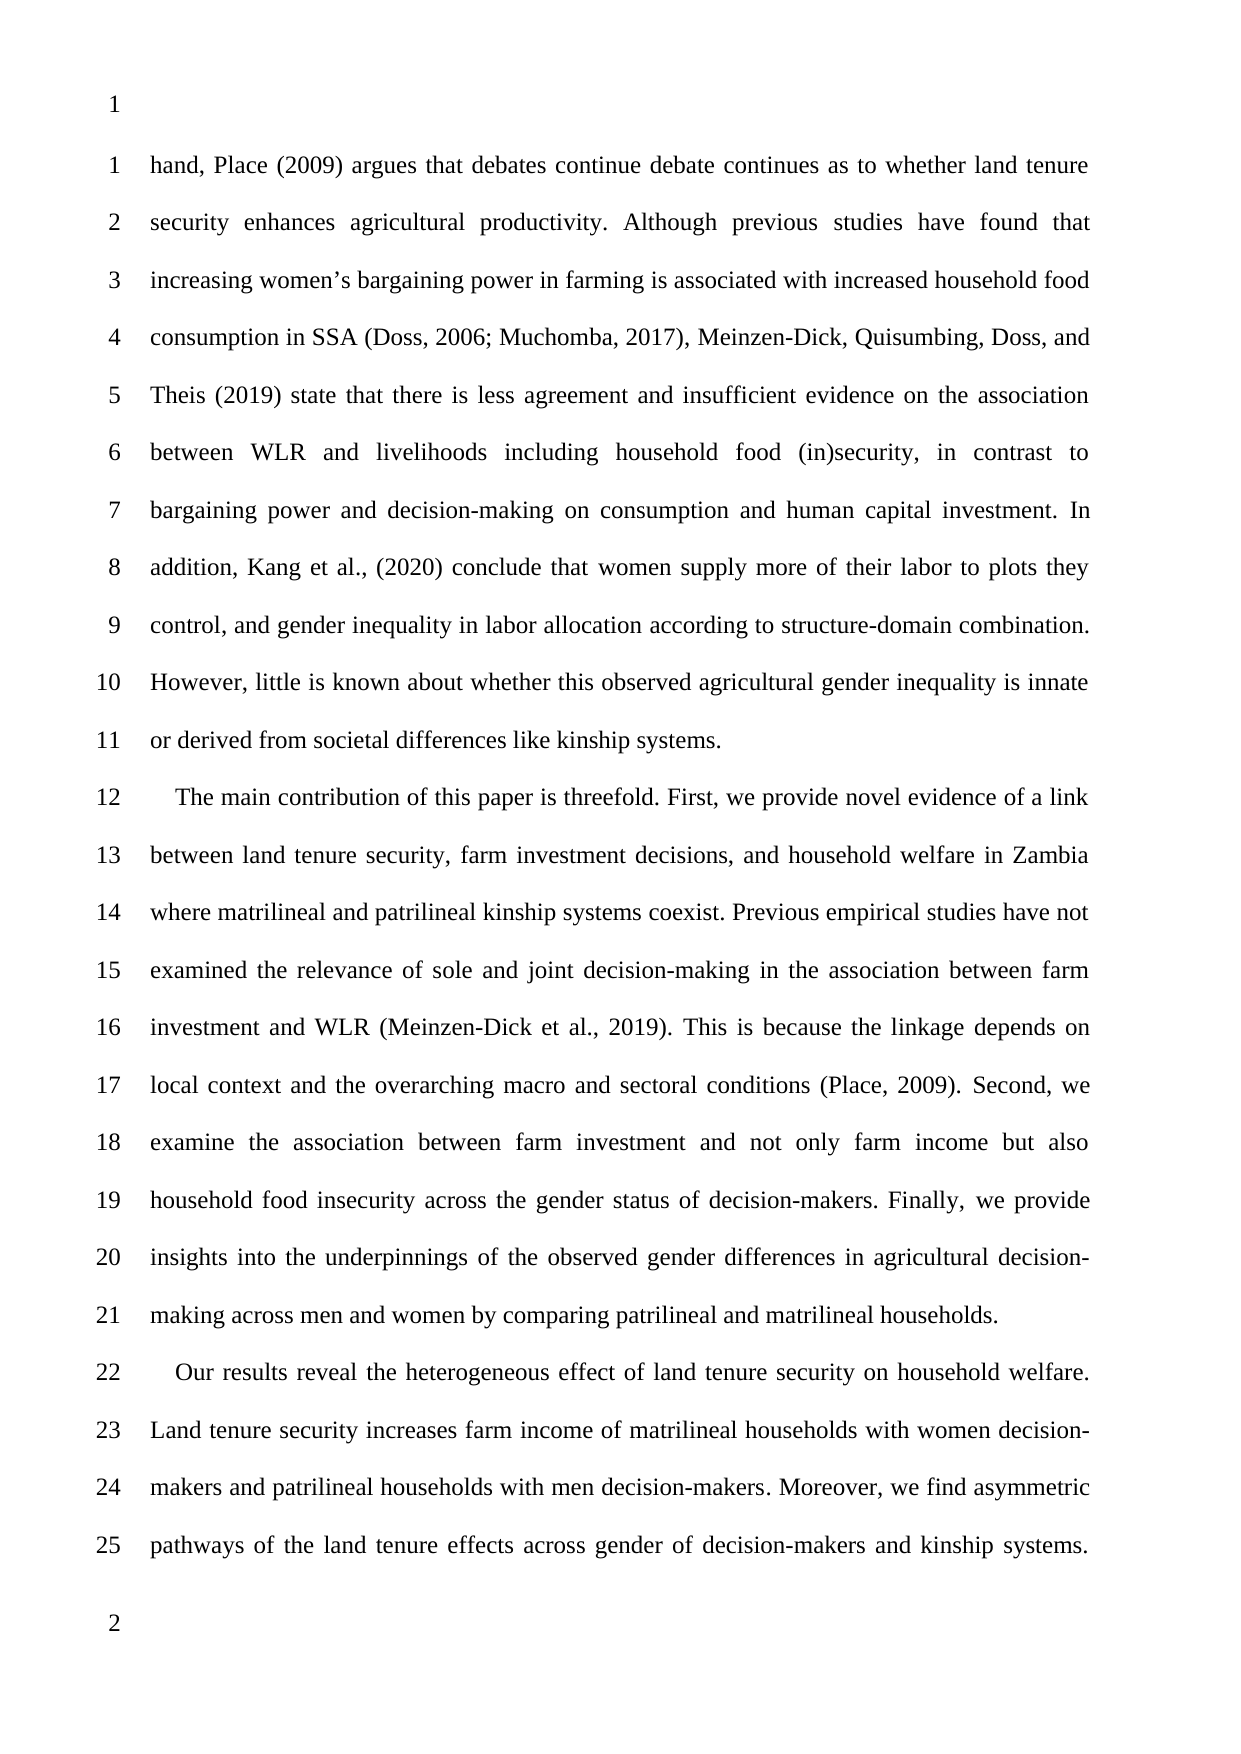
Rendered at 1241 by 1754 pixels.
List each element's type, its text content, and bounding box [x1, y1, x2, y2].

text The main contribution of this paper is threefold. First, we provide novel evidence of a link between land tenure security, farm investment decisions, and household welfare in Zambia where matrilineal and patrilineal kinship systems coexist. Previous empirical studies have not examined the relevance of sole and joint decision-making in the association between farm investment and WLR (Meinzen-Dick et al., 2019). This is because the linkage depends on local context and the overarching macro and sectoral conditions (Place, 2009). Second, we examine the association between farm investment and not only farm income but also household food insecurity across the gender status of decision-makers. Finally, we provide insights into the underpinnings of the observed gender differences in agricultural decision-making across men and women by comparing patrilineal and matrilineal households. [150, 782, 1090, 1329]
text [150, 150, 1090, 754]
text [150, 1357, 1090, 1559]
